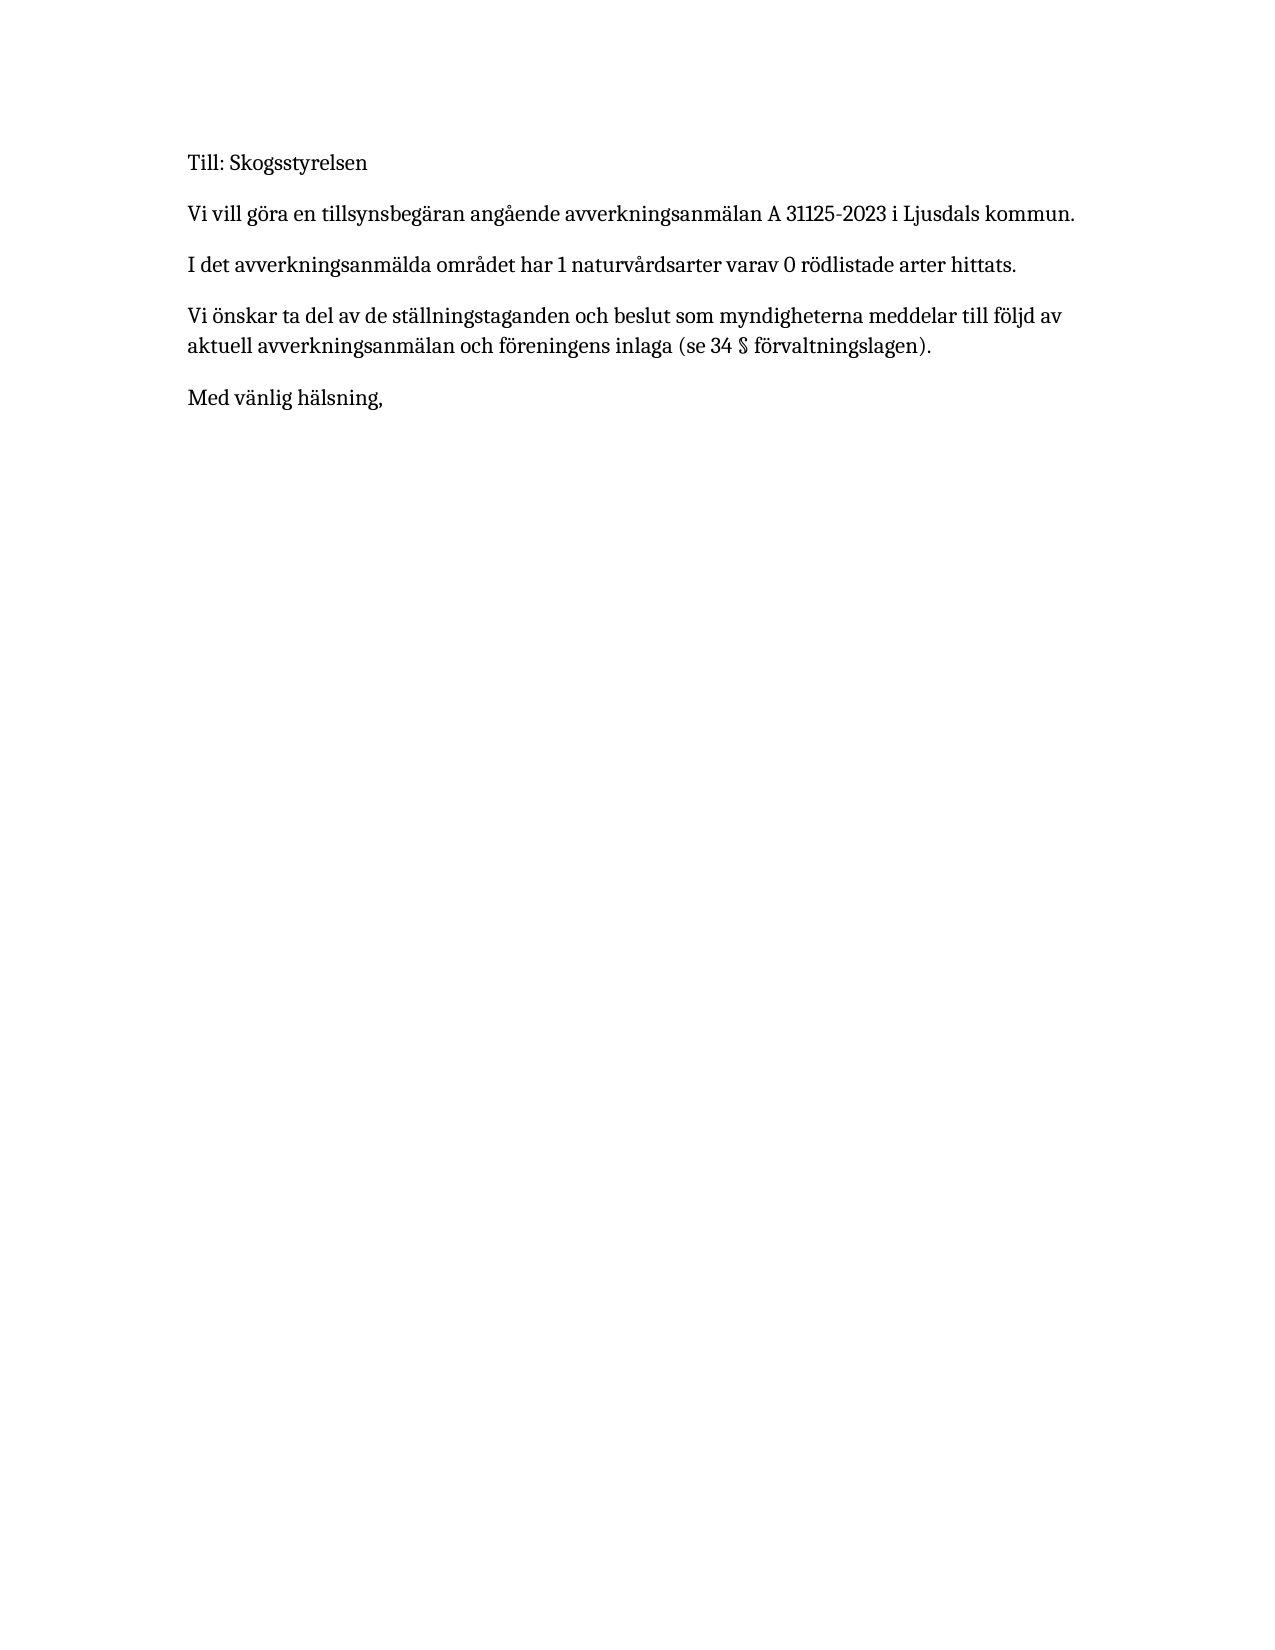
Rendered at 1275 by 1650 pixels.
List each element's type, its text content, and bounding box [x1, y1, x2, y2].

text Med vänlig hälsning, [187, 384, 1087, 441]
text Till: Skogsstyrelsen [187, 150, 1087, 176]
text I det avverkningsanmälda området har 1 naturvårdsarter varav 0 rödlistade arter hittats. [187, 252, 1087, 278]
text Vi önskar ta del av de ställningstaganden och beslut som myndigheterna meddelar till följd av aktuell avverkningsanmälan och föreningens inlaga (se 34 § förvaltningslagen). [187, 303, 1087, 360]
text Vi vill göra en tillsynsbegäran angående avverkningsanmälan A 31125-2023 i Ljusdals kommun. [187, 201, 1087, 227]
